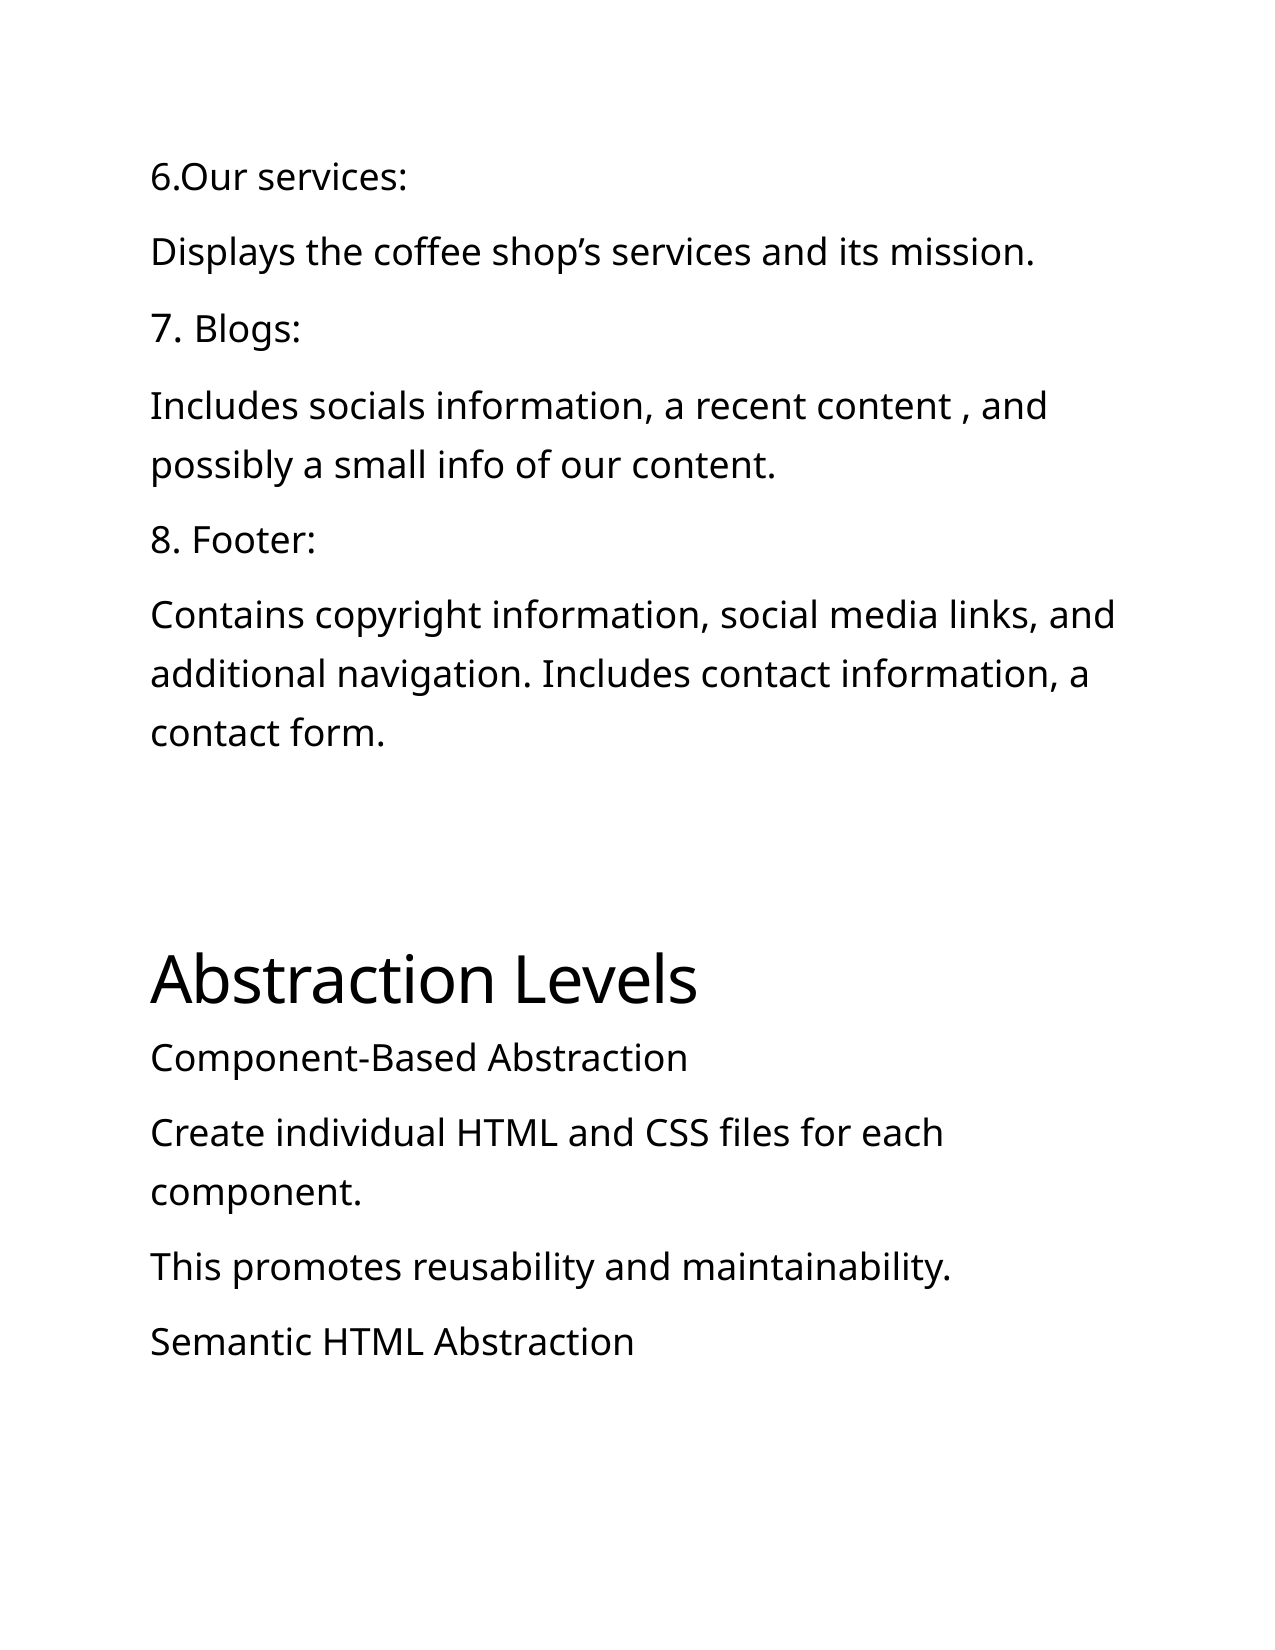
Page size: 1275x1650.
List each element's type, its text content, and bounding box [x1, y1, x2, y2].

text Contains copyright information, social media links, and additional navigation. Includes contact information, a contact form. [150, 588, 1125, 757]
text This promotes reusability and maintainability. [150, 1240, 1125, 1291]
text Component-Based Abstraction [150, 1031, 1125, 1082]
text Includes socials information, a recent content , and possibly a small info of our content. [150, 379, 1125, 489]
text Semantic HTML Abstraction [150, 1316, 1125, 1367]
title Abstraction Levels [150, 932, 1125, 1023]
text 6.Our services: [150, 150, 1125, 201]
text Displays the coffee shop’s services and its mission. [150, 225, 1125, 276]
text 7. Blogs: [150, 301, 1125, 354]
text 8. Footer: [150, 513, 1125, 564]
text Create individual HTML and CSS files for each component. [150, 1106, 1125, 1216]
